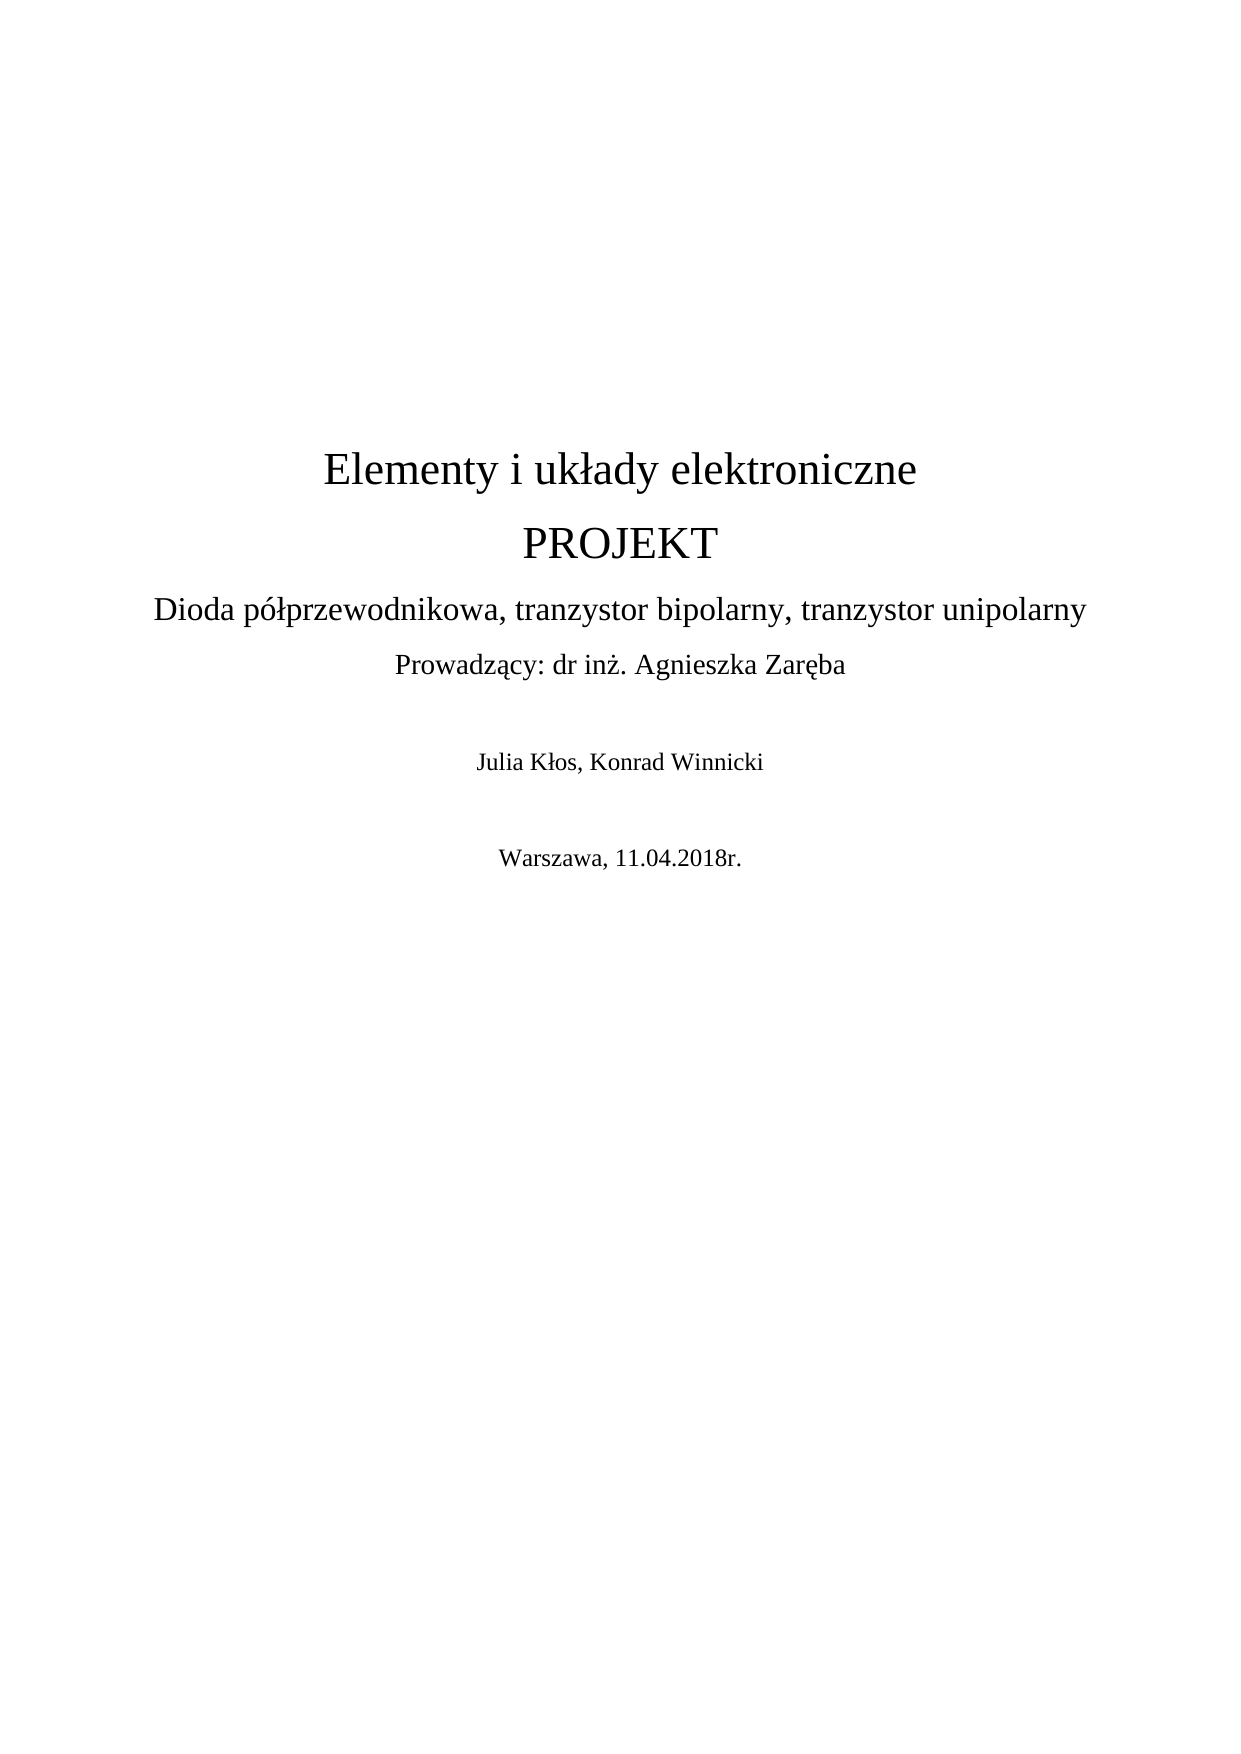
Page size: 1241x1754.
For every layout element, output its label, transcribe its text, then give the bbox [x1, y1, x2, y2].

text PROJEKT [148, 515, 1093, 568]
text Julia Kłos, Konrad Winnicki [148, 747, 1093, 776]
text Elementy i układy elektroniczne [148, 442, 1093, 494]
text Prowadzący: dr inż. Agnieszka Zaręba [148, 647, 1093, 680]
text Dioda półprzewodnikowa, tranzystor bipolarny, tranzystor unipolarny [148, 589, 1093, 627]
text Warszawa, 11.04.2018r. [148, 843, 1093, 872]
